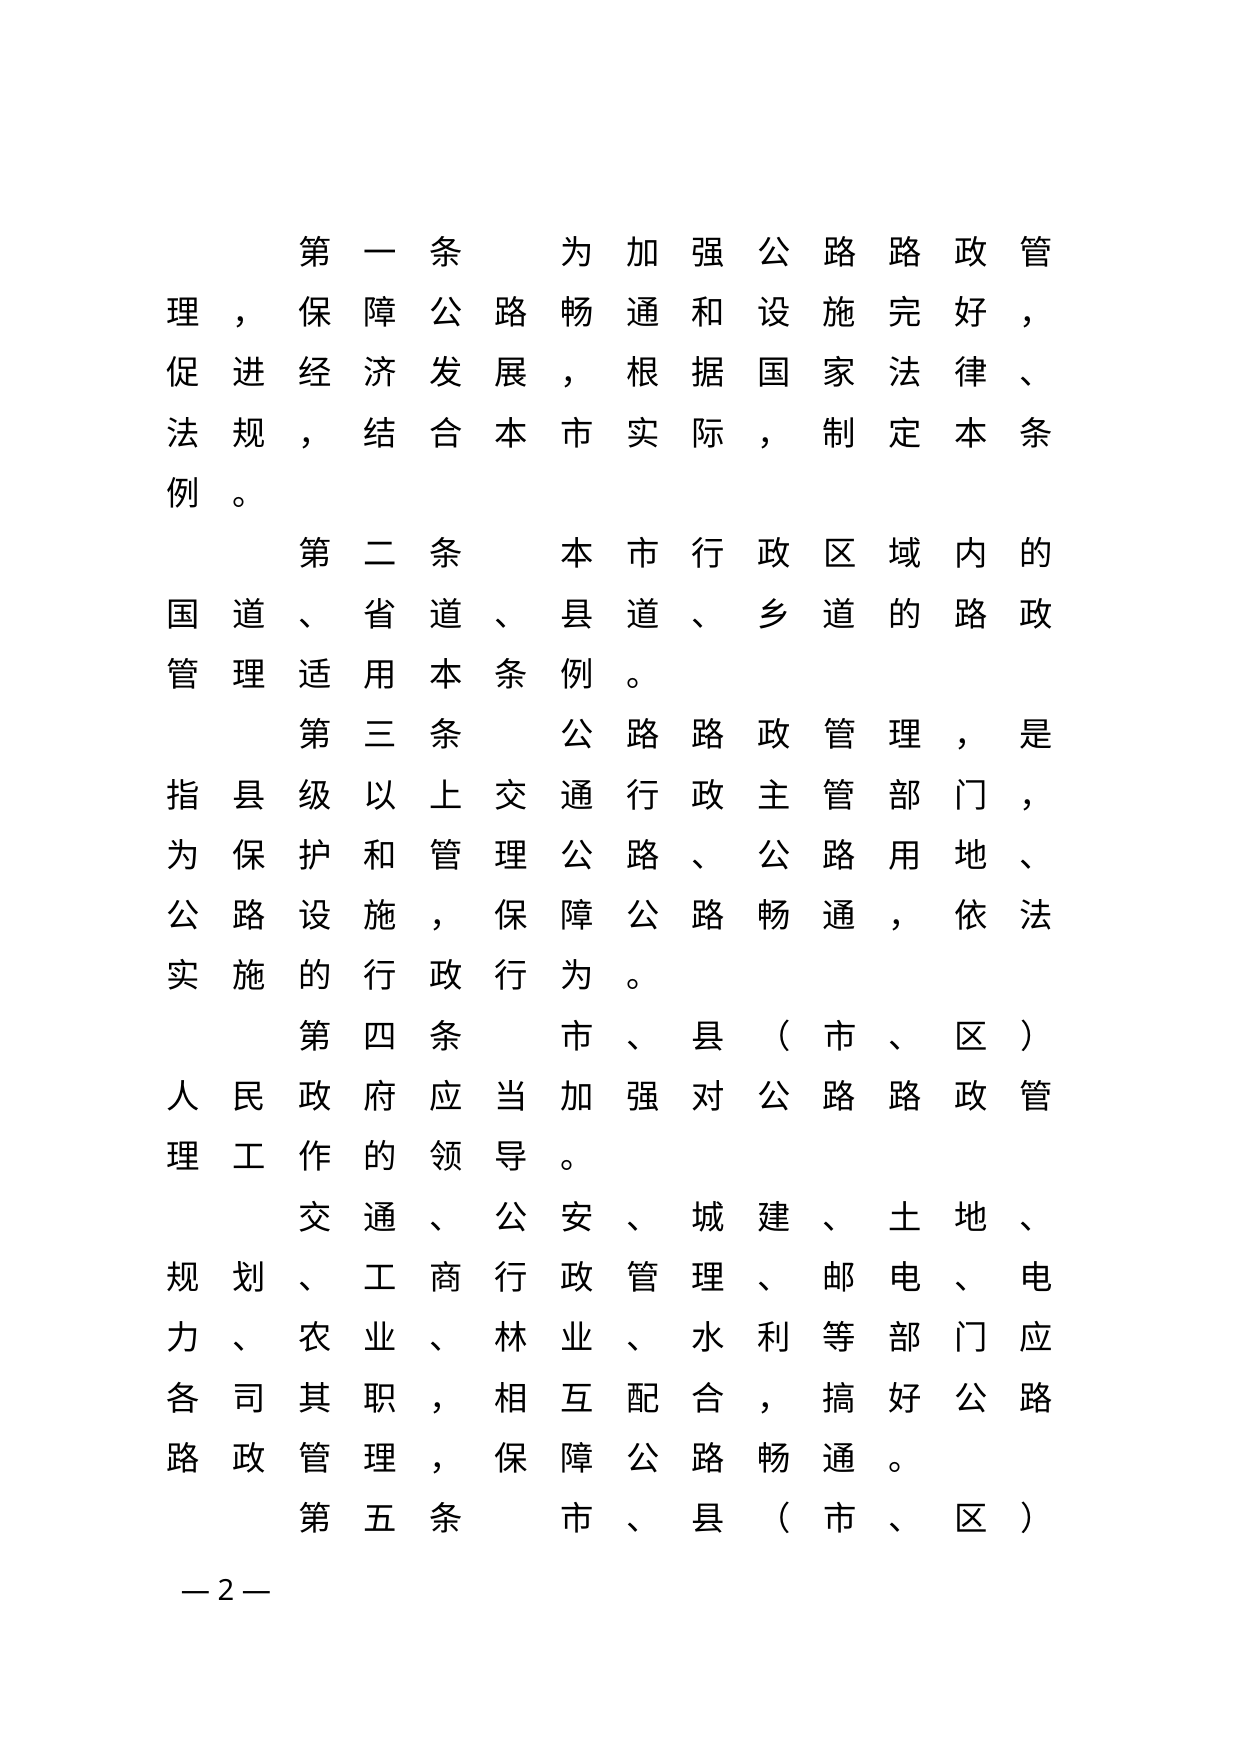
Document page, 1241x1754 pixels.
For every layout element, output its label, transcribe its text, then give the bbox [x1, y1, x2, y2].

text 第三条 公路路政管理，是指县级以上交通行政主管部门，为保护和管理公路、公路用地、公路设施，保障公路畅通，依法实施的行政行为。 [167, 702, 1085, 1003]
text 交通、公安、城建、土地、规划、工商行政管理、邮电、电力、农业、林业、水利等部门应各司其职，相互配合，搞好公路路政管理，保障公路畅通。 [167, 1184, 1085, 1486]
text 第一条 为加强公路路政管理，保障公路畅通和设施完好，促进经济发展，根据国家法律、法规，结合本市实际，制定本条例。 [167, 219, 1085, 521]
text 第四条 市、县（市、区）人民政府应当加强对公路路政管理工作的领导。 [167, 1003, 1085, 1184]
text 第二条 本市行政区域内的国道、省道、县道、乡道的路政管理适用本条例。 [167, 521, 1085, 702]
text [167, 1486, 1085, 1546]
